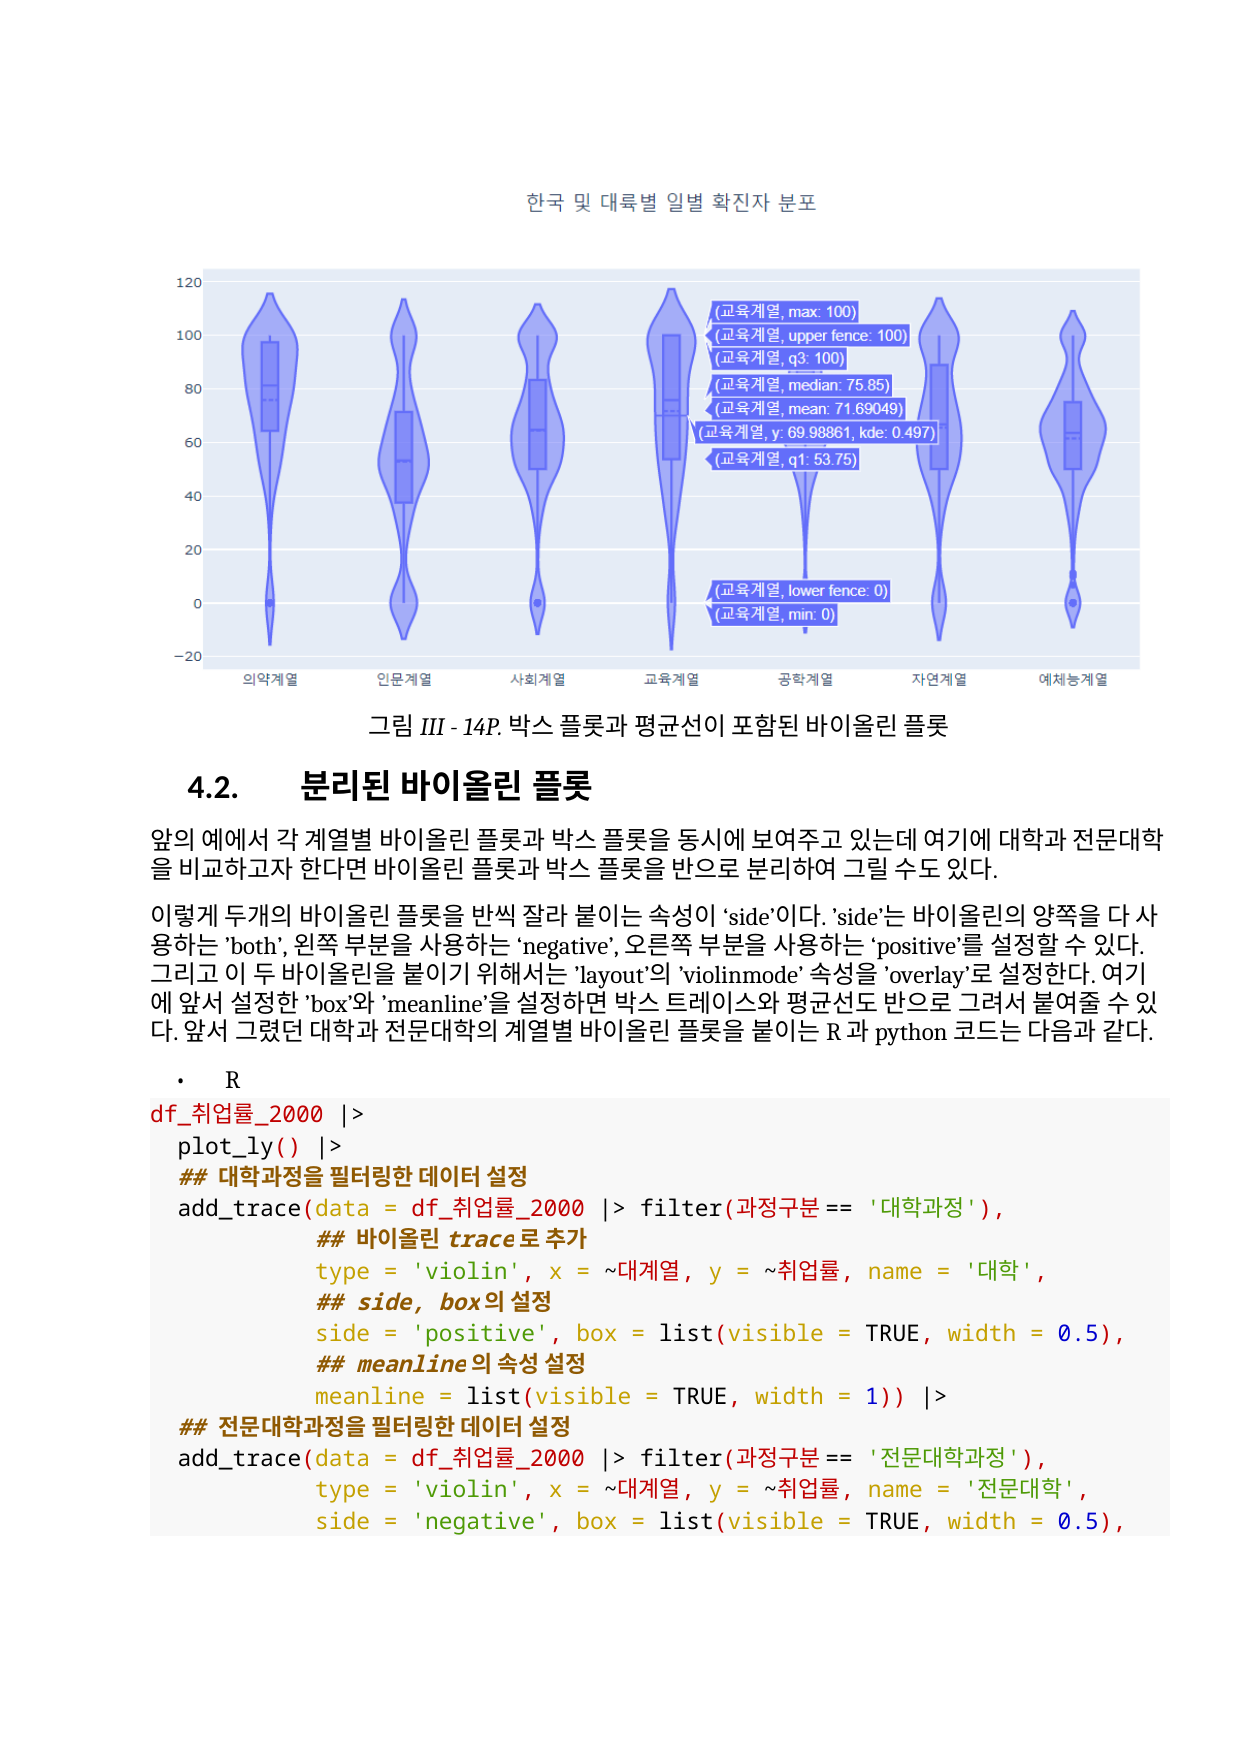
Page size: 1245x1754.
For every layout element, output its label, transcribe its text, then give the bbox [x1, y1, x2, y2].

text 이렇게 두개의 바이올린 플롯을 반씩 잘라 붙이는 속성이 ‘side’이다. ’side’는 바이올린의 양쪽을 다 사용하는 ’both’, 왼쪽 부분을 사용하는 ‘negative’, 오른쪽 부분을 사용하는 ‘positive’를 설정할 수 있다. 그리고 이 두 바이올린을 붙이기 위해서는 ’layout’의 ’violinmode’ 속성을 ’overlay’로 설정한다. 여기에 앞서 설정한 ’box’와 ’meanline’을 설정하면 박스 트레이스와 평균선도 반으로 그려서 붙여줄 수 있다. 앞서 그렸던 대학과 전문대학의 계열별 바이올린 플롯을 붙이는 R과 python 코드는 다음과 같다. [150, 903, 1170, 1047]
subtitle 분리된 바이올린 플롯 [187, 763, 1170, 808]
text 앞의 예에서 각 계열별 바이올린 플롯과 박스 플롯을 동시에 보여주고 있는데 여기에 대학과 전문대학을 비교하고자 한다면 바이올린 플롯과 박스 플롯을 반으로 분리하여 그릴 수도 있다. [150, 827, 1170, 884]
list R [175, 1066, 1170, 1094]
text 그림 III - 14P. 박스 플롯과 평균선이 포함된 바이올린 플롯 [150, 713, 1170, 742]
picture [170, 187, 1150, 693]
